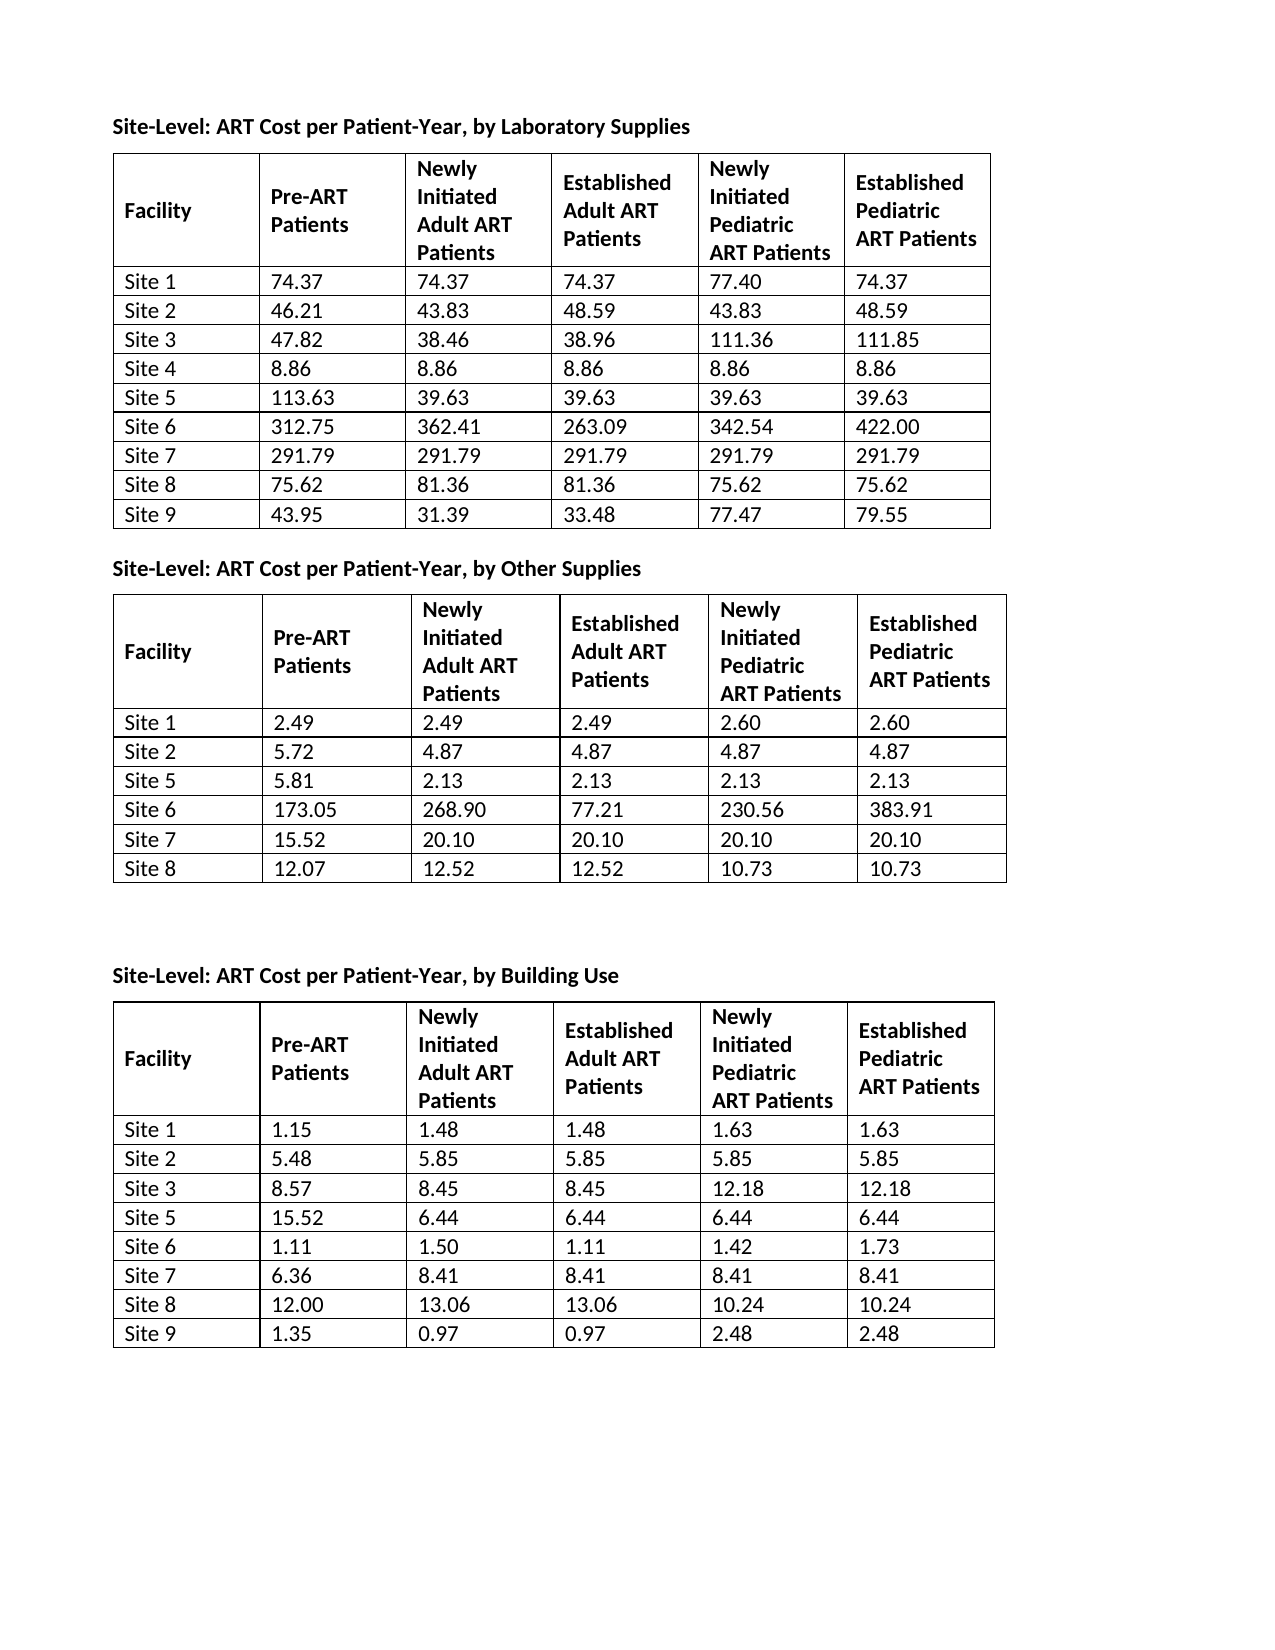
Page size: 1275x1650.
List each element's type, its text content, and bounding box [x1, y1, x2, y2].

table_cell Site 7 [114, 825, 262, 853]
table_cell 2.49 [561, 709, 708, 736]
table_cell 0.97 [407, 1319, 553, 1347]
table_header Newly Initiated Adult ART Patients [407, 1003, 553, 1114]
table_cell 20.10 [561, 825, 708, 853]
table_cell Site 9 [114, 500, 259, 528]
table_cell 13.06 [554, 1290, 700, 1318]
table_header Facility [114, 1003, 259, 1114]
table_cell 12.00 [261, 1290, 406, 1318]
table_cell 38.46 [406, 325, 551, 353]
table_cell 4.87 [709, 738, 857, 766]
table_cell 46.21 [260, 296, 405, 324]
table_cell 74.37 [406, 267, 551, 295]
table_cell 5.85 [701, 1145, 847, 1173]
table_header Established Pediatric ART Patients [848, 1003, 994, 1114]
table_cell 20.10 [412, 825, 559, 853]
table_header Pre-ART Patients [263, 595, 411, 707]
table_cell Site 2 [114, 738, 262, 766]
table_cell 4.87 [561, 738, 708, 766]
table_cell 12.18 [701, 1174, 847, 1202]
table_cell 8.86 [406, 354, 551, 382]
table_cell 33.48 [552, 500, 698, 528]
table_cell 4.87 [412, 738, 559, 766]
table_cell Site 8 [114, 471, 259, 499]
table_cell 75.62 [699, 471, 844, 499]
table_cell 2.13 [858, 767, 1006, 794]
table_cell Site 3 [114, 325, 259, 353]
table_cell 422.00 [845, 413, 990, 441]
text Site-Level: ART Cost per Patient-Year, by Laboratory Supplies [112, 112, 1162, 141]
table_cell 6.44 [407, 1203, 553, 1231]
table_cell 8.45 [554, 1174, 700, 1202]
table_cell Site 6 [114, 796, 262, 824]
table_cell 5.85 [407, 1145, 553, 1173]
table_cell 1.50 [407, 1232, 553, 1260]
table_cell 81.36 [406, 471, 551, 499]
table_cell 1.15 [261, 1116, 406, 1143]
table_cell 8.41 [407, 1261, 553, 1289]
table_cell 2.13 [561, 767, 708, 794]
table_cell 75.62 [845, 471, 990, 499]
table_cell Site 5 [114, 384, 259, 411]
table_cell 111.36 [699, 325, 844, 353]
table_cell Site 7 [114, 442, 259, 469]
table_header Established Adult ART Patients [561, 595, 708, 707]
table_cell 39.63 [699, 384, 844, 411]
table_cell 8.41 [848, 1261, 994, 1289]
table_cell 8.45 [407, 1174, 553, 1202]
table_cell 1.63 [848, 1116, 994, 1143]
table_cell 5.85 [554, 1145, 700, 1173]
table_cell Site 6 [114, 413, 259, 441]
table_cell 12.52 [412, 854, 559, 882]
table_cell 39.63 [845, 384, 990, 411]
table_header Pre-ART Patients [260, 154, 405, 266]
table_cell 8.41 [701, 1261, 847, 1289]
table_cell 1.48 [554, 1116, 700, 1143]
table_cell 1.35 [261, 1319, 406, 1347]
table_header Newly Initiated Adult ART Patients [406, 154, 551, 266]
table_cell 74.37 [552, 267, 698, 295]
table_cell 268.90 [412, 796, 559, 824]
table_cell Site 1 [114, 267, 259, 295]
table_cell Site 3 [114, 1174, 259, 1202]
table_cell Site 5 [114, 767, 262, 794]
table_cell 77.40 [699, 267, 844, 295]
table_cell 12.18 [848, 1174, 994, 1202]
table_cell Site 7 [114, 1261, 259, 1289]
table_cell 291.79 [260, 442, 405, 469]
table_cell Site 9 [114, 1319, 259, 1347]
table_cell 5.48 [261, 1145, 406, 1173]
table_cell 291.79 [406, 442, 551, 469]
table_cell 2.49 [412, 709, 559, 736]
table_header Pre-ART Patients [261, 1003, 406, 1114]
table_cell 5.81 [263, 767, 411, 794]
table_cell 2.49 [263, 709, 411, 736]
table_cell 5.85 [848, 1145, 994, 1173]
table_cell 1.42 [701, 1232, 847, 1260]
table_cell 74.37 [845, 267, 990, 295]
table_cell 2.60 [709, 709, 857, 736]
table_cell 6.36 [261, 1261, 406, 1289]
table_header Facility [114, 595, 262, 707]
table_cell 12.07 [263, 854, 411, 882]
table_cell 1.73 [848, 1232, 994, 1260]
table_cell 48.59 [845, 296, 990, 324]
table_cell 342.54 [699, 413, 844, 441]
table_cell 47.82 [260, 325, 405, 353]
table_cell 31.39 [406, 500, 551, 528]
table_cell 111.85 [845, 325, 990, 353]
table_cell 1.11 [261, 1232, 406, 1260]
table_cell Site 1 [114, 709, 262, 736]
table_cell 312.75 [260, 413, 405, 441]
table_header Established Adult ART Patients [552, 154, 698, 266]
table_cell Site 8 [114, 1290, 259, 1318]
table_cell 8.86 [260, 354, 405, 382]
table_cell 8.86 [699, 354, 844, 382]
table_header Established Pediatric ART Patients [845, 154, 990, 266]
table_cell 291.79 [699, 442, 844, 469]
table_cell 113.63 [260, 384, 405, 411]
table_cell 77.21 [561, 796, 708, 824]
table_cell 38.96 [552, 325, 698, 353]
table_cell 20.10 [858, 825, 1006, 853]
table_cell 79.55 [845, 500, 990, 528]
table_cell 2.48 [701, 1319, 847, 1347]
table_cell 10.73 [858, 854, 1006, 882]
table_header Newly Initiated Pediatric ART Patients [709, 595, 857, 707]
table_cell 2.13 [709, 767, 857, 794]
table_cell 1.11 [554, 1232, 700, 1260]
table_cell 8.41 [554, 1261, 700, 1289]
table_header Newly Initiated Adult ART Patients [412, 595, 559, 707]
table_cell 4.87 [858, 738, 1006, 766]
table_cell 12.52 [561, 854, 708, 882]
table_cell 48.59 [552, 296, 698, 324]
table_cell 2.13 [412, 767, 559, 794]
table_cell 8.57 [261, 1174, 406, 1202]
table_header Established Pediatric ART Patients [858, 595, 1006, 707]
table_cell 43.83 [699, 296, 844, 324]
table_cell Site 2 [114, 1145, 259, 1173]
table_cell 6.44 [701, 1203, 847, 1231]
table_cell 383.91 [858, 796, 1006, 824]
text Site-Level: ART Cost per Patient-Year, by Other Supplies [112, 554, 1162, 582]
table_cell 173.05 [263, 796, 411, 824]
table_cell 13.06 [407, 1290, 553, 1318]
table_cell 0.97 [554, 1319, 700, 1347]
text Site-Level: ART Cost per Patient-Year, by Building Use [112, 961, 1162, 989]
table_cell 75.62 [260, 471, 405, 499]
table_header Newly Initiated Pediatric ART Patients [701, 1003, 847, 1114]
table_cell 362.41 [406, 413, 551, 441]
table_cell 39.63 [552, 384, 698, 411]
table_cell Site 8 [114, 854, 262, 882]
table_cell 8.86 [845, 354, 990, 382]
table_cell 6.44 [554, 1203, 700, 1231]
table_cell 15.52 [261, 1203, 406, 1231]
table_cell 15.52 [263, 825, 411, 853]
table_cell 5.72 [263, 738, 411, 766]
table_header Newly Initiated Pediatric ART Patients [699, 154, 844, 266]
table_cell Site 6 [114, 1232, 259, 1260]
table_cell 10.24 [848, 1290, 994, 1318]
table_header Facility [114, 154, 259, 266]
table_cell 81.36 [552, 471, 698, 499]
table_cell 77.47 [699, 500, 844, 528]
table_cell 74.37 [260, 267, 405, 295]
table_cell Site 2 [114, 296, 259, 324]
table_cell 263.09 [552, 413, 698, 441]
table_cell 10.24 [701, 1290, 847, 1318]
table_cell 43.83 [406, 296, 551, 324]
table_cell 10.73 [709, 854, 857, 882]
table_cell 291.79 [845, 442, 990, 469]
table_cell Site 4 [114, 354, 259, 382]
table_cell 6.44 [848, 1203, 994, 1231]
table_cell 1.48 [407, 1116, 553, 1143]
table_header Established Adult ART Patients [554, 1003, 700, 1114]
table_cell 2.48 [848, 1319, 994, 1347]
table_cell 20.10 [709, 825, 857, 853]
table_cell 2.60 [858, 709, 1006, 736]
table_cell 291.79 [552, 442, 698, 469]
table_cell 43.95 [260, 500, 405, 528]
table_cell Site 5 [114, 1203, 259, 1231]
table_cell 1.63 [701, 1116, 847, 1143]
table_cell 230.56 [709, 796, 857, 824]
table_cell 8.86 [552, 354, 698, 382]
table_cell 39.63 [406, 384, 551, 411]
table_cell Site 1 [114, 1116, 259, 1143]
